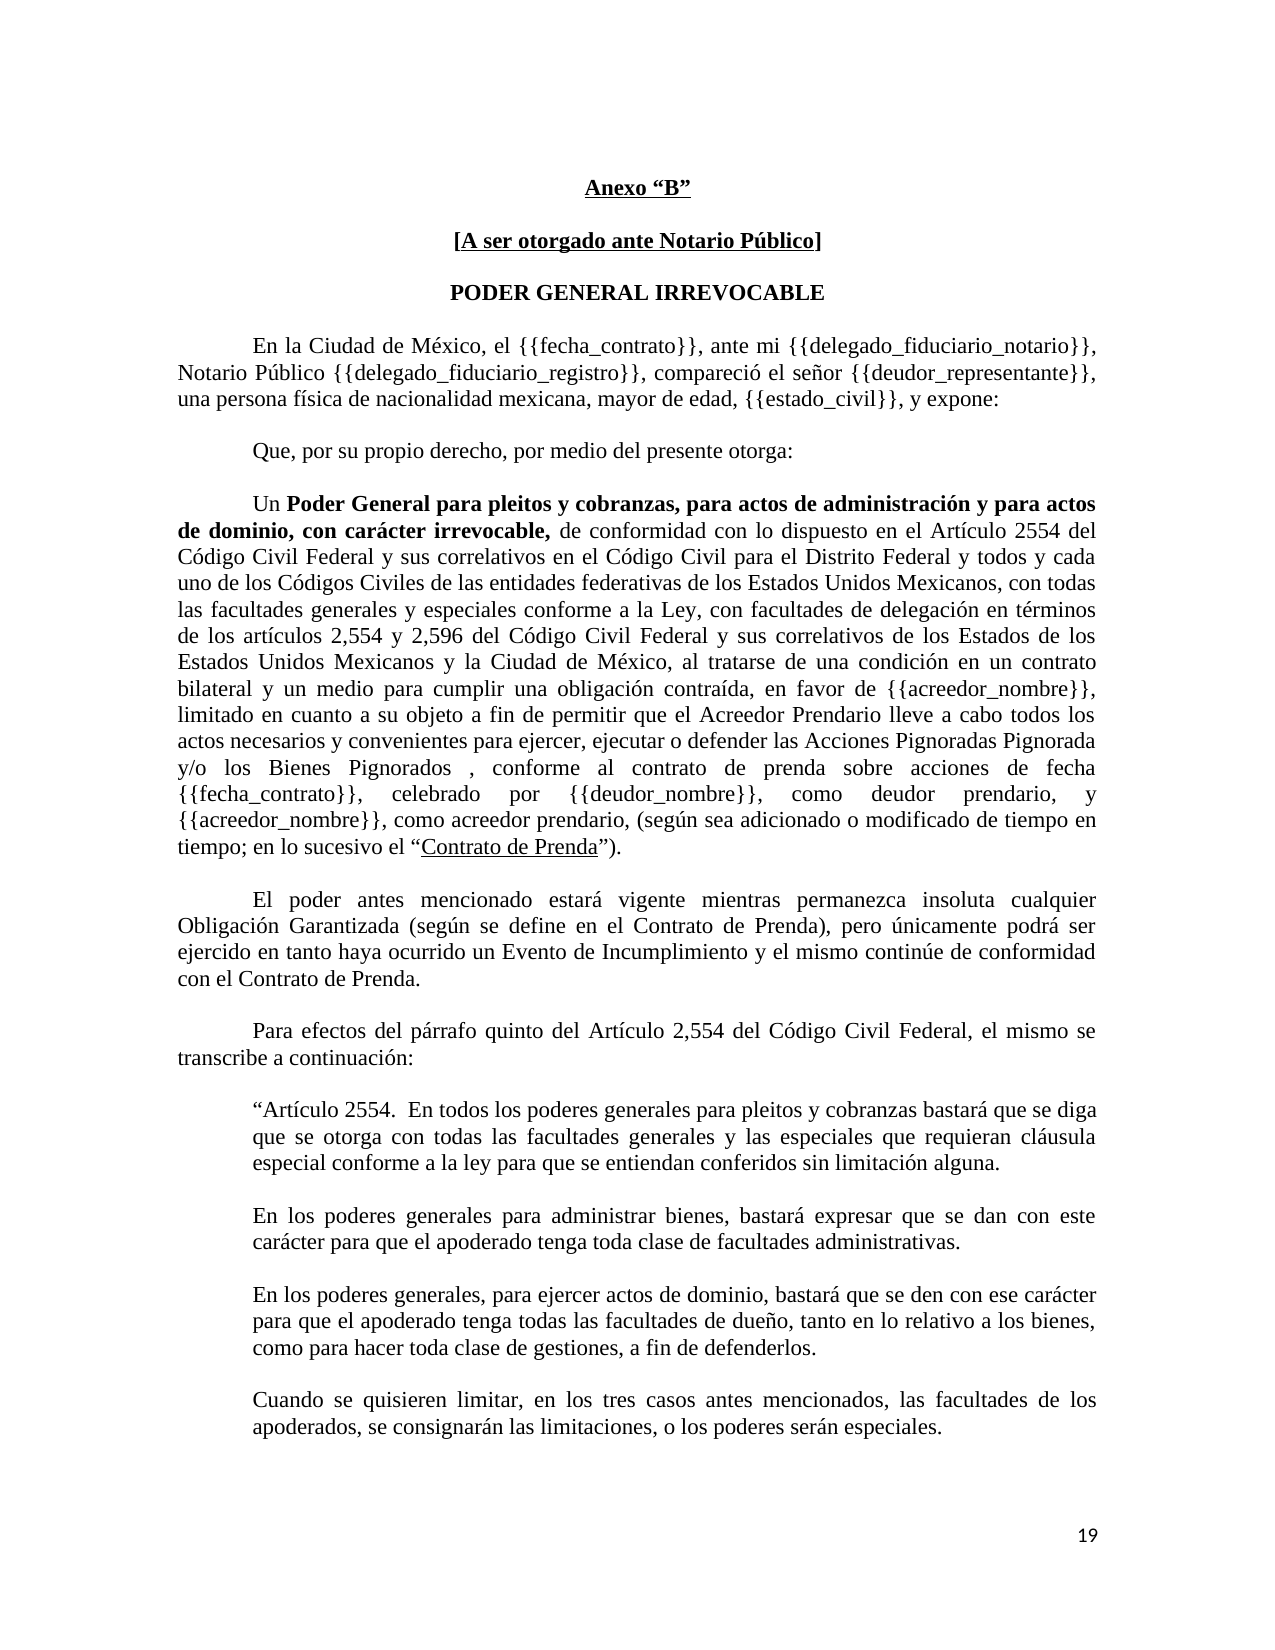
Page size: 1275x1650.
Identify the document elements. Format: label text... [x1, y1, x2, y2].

text En los poderes generales, para ejercer actos de dominio, bastará que se den con ese carácter para que el apoderado tenga todas las facultades de dueño, tanto en lo relativo a los bienes, como para hacer toda clase de gestiones, a fin de defenderlos. [252, 1281, 1098, 1360]
text Cuando se quisieren limitar, en los tres casos antes mencionados, las facultades de los apoderados, se consignarán las limitaciones, o los poderes serán especiales. [252, 1386, 1098, 1439]
text El poder antes mencionado estará vigente mientras permanezca insoluta cualquier Obligación Garantizada (según se define en el Contrato de Prenda), pero únicamente podrá ser ejercido en tanto haya ocurrido un Evento de Incumplimiento y el mismo continúe de conformidad con el Contrato de Prenda. [177, 886, 1098, 991]
text Un Poder General para pleitos y cobranzas, para actos de administración y para actos de dominio, con carácter irrevocable, de conformidad con lo dispuesto en el Artículo 2554 del Código Civil Federal y sus correlativos en el Código Civil para el Distrito Federal y todos y cada uno de los Códigos Civiles de las entidades federativas de los Estados Unidos Mexicanos, con todas las facultades generales y especiales conforme a la Ley, con facultades de delegación en términos de los artículos 2,554 y 2,596 del Código Civil Federal y sus correlativos de los Estados de los Estados Unidos Mexicanos y la Ciudad de México, al tratarse de una condición en un contrato bilateral y un medio para cumplir una obligación contraída, en favor de {{acreedor_nombre}}, limitado en cuanto a su objeto a fin de permitir que el Acreedor Prendario lleve a cabo todos los actos necesarios y convenientes para ejercer, ejecutar o defender las Acciones Pignoradas Pignorada y/o los Bienes Pignorados , conforme al contrato de prenda sobre acciones de fecha {{fecha_contrato}}, celebrado por {{deudor_nombre}}, como deudor prendario, y {{acreedor_nombre}}, como acreedor prendario, (según sea adicionado o modificado de tiempo en tiempo; en lo sucesivo el “Contrato de Prenda”). [177, 490, 1098, 859]
text [A ser otorgado ante Notario Público] [177, 227, 1098, 253]
text “Artículo 2554. En todos los poderes generales para pleitos y cobranzas bastará que se diga que se otorga con todas las facultades generales y las especiales que requieran cláusula especial conforme a la ley para que se entiendan conferidos sin limitación alguna. [252, 1096, 1098, 1176]
text PODER GENERAL IRREVOCABLE [177, 279, 1098, 306]
text Anexo “B” [177, 174, 1098, 200]
text Que, por su propio derecho, por medio del presente otorga: [177, 438, 1098, 464]
text Para efectos del párrafo quinto del Artículo 2,554 del Código Civil Federal, el mismo se transcribe a continuación: [177, 1017, 1098, 1070]
text En la Ciudad de México, el {{fecha_contrato}}, ante mi {{delegado_fiduciario_notario}}, Notario Público {{delegado_fiduciario_registro}}, compareció el señor {{deudor_representante}}, una persona física de nacionalidad mexicana, mayor de edad, {{estado_civil}}, y expone: [177, 332, 1098, 411]
text En los poderes generales para administrar bienes, bastará expresar que se dan con este carácter para que el apoderado tenga toda clase de facultades administrativas. [252, 1202, 1098, 1254]
